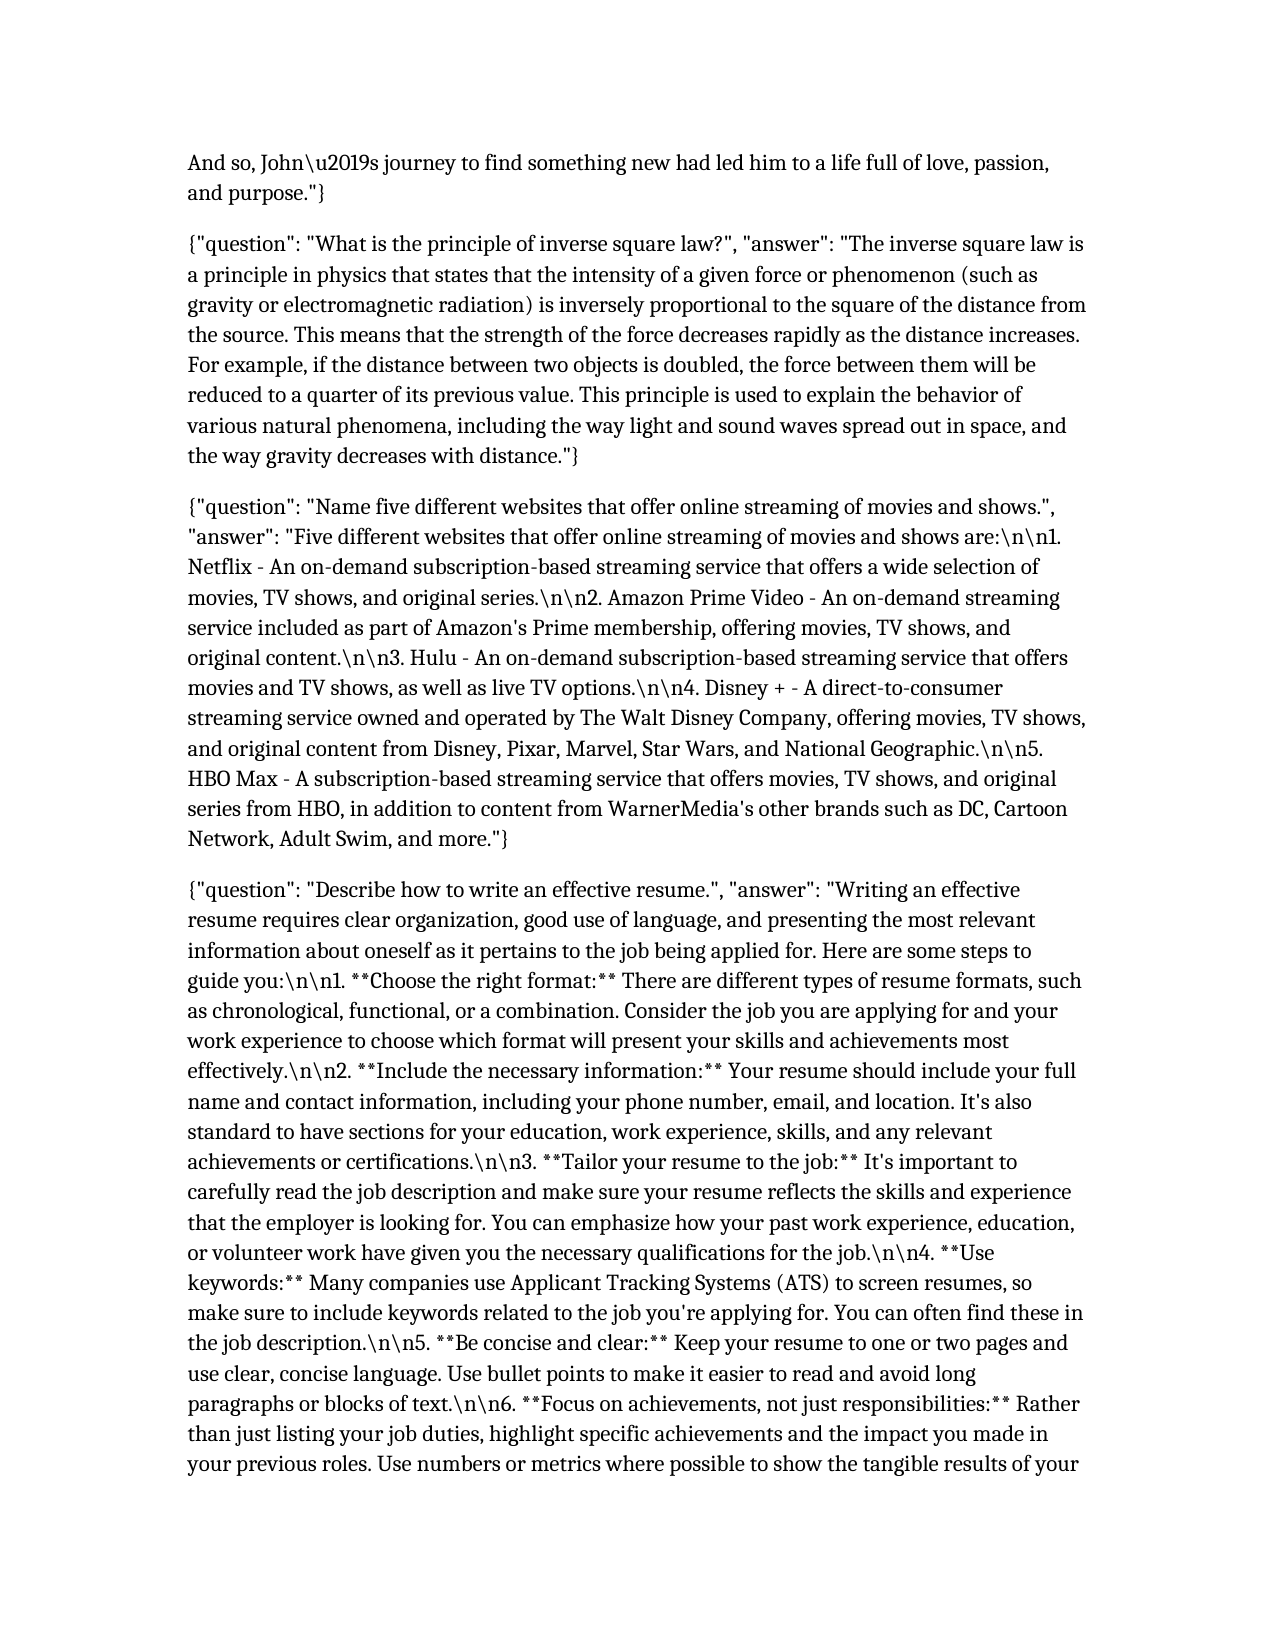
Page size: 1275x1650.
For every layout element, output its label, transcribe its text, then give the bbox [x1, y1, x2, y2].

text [187, 877, 1087, 1477]
text {"question": "What is the principle of inverse square law?", "answer": "The inverse square law is a principle in physics that states that the intensity of a given force or phenomenon (such as gravity or electromagnetic radiation) is inversely proportional to the square of the distance from the source. This means that the strength of the force decreases rapidly as the distance increases. For example, if the distance between two objects is doubled, the force between them will be reduced to a quarter of its previous value. This principle is used to explain the behavior of various natural phenomena, including the way light and sound waves spread out in space, and the way gravity decreases with distance."} [187, 231, 1087, 469]
text {"question": "Name five different websites that offer online streaming of movies and shows.", "answer": "Five different websites that offer online streaming of movies and shows are:\n\n1. Netflix - An on-demand subscription-based streaming service that offers a wide selection of movies, TV shows, and original series.\n\n2. Amazon Prime Video - An on-demand streaming service included as part of Amazon's Prime membership, offering movies, TV shows, and original content.\n\n3. Hulu - An on-demand subscription-based streaming service that offers movies and TV shows, as well as live TV options.\n\n4. Disney + - A direct-to-consumer streaming service owned and operated by The Walt Disney Company, offering movies, TV shows, and original content from Disney, Pixar, Marvel, Star Wars, and National Geographic.\n\n5. HBO Max - A subscription-based streaming service that offers movies, TV shows, and original series from HBO, in addition to content from WarnerMedia's other brands such as DC, Cartoon Network, Adult Swim, and more."} [187, 494, 1087, 852]
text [187, 150, 1087, 207]
